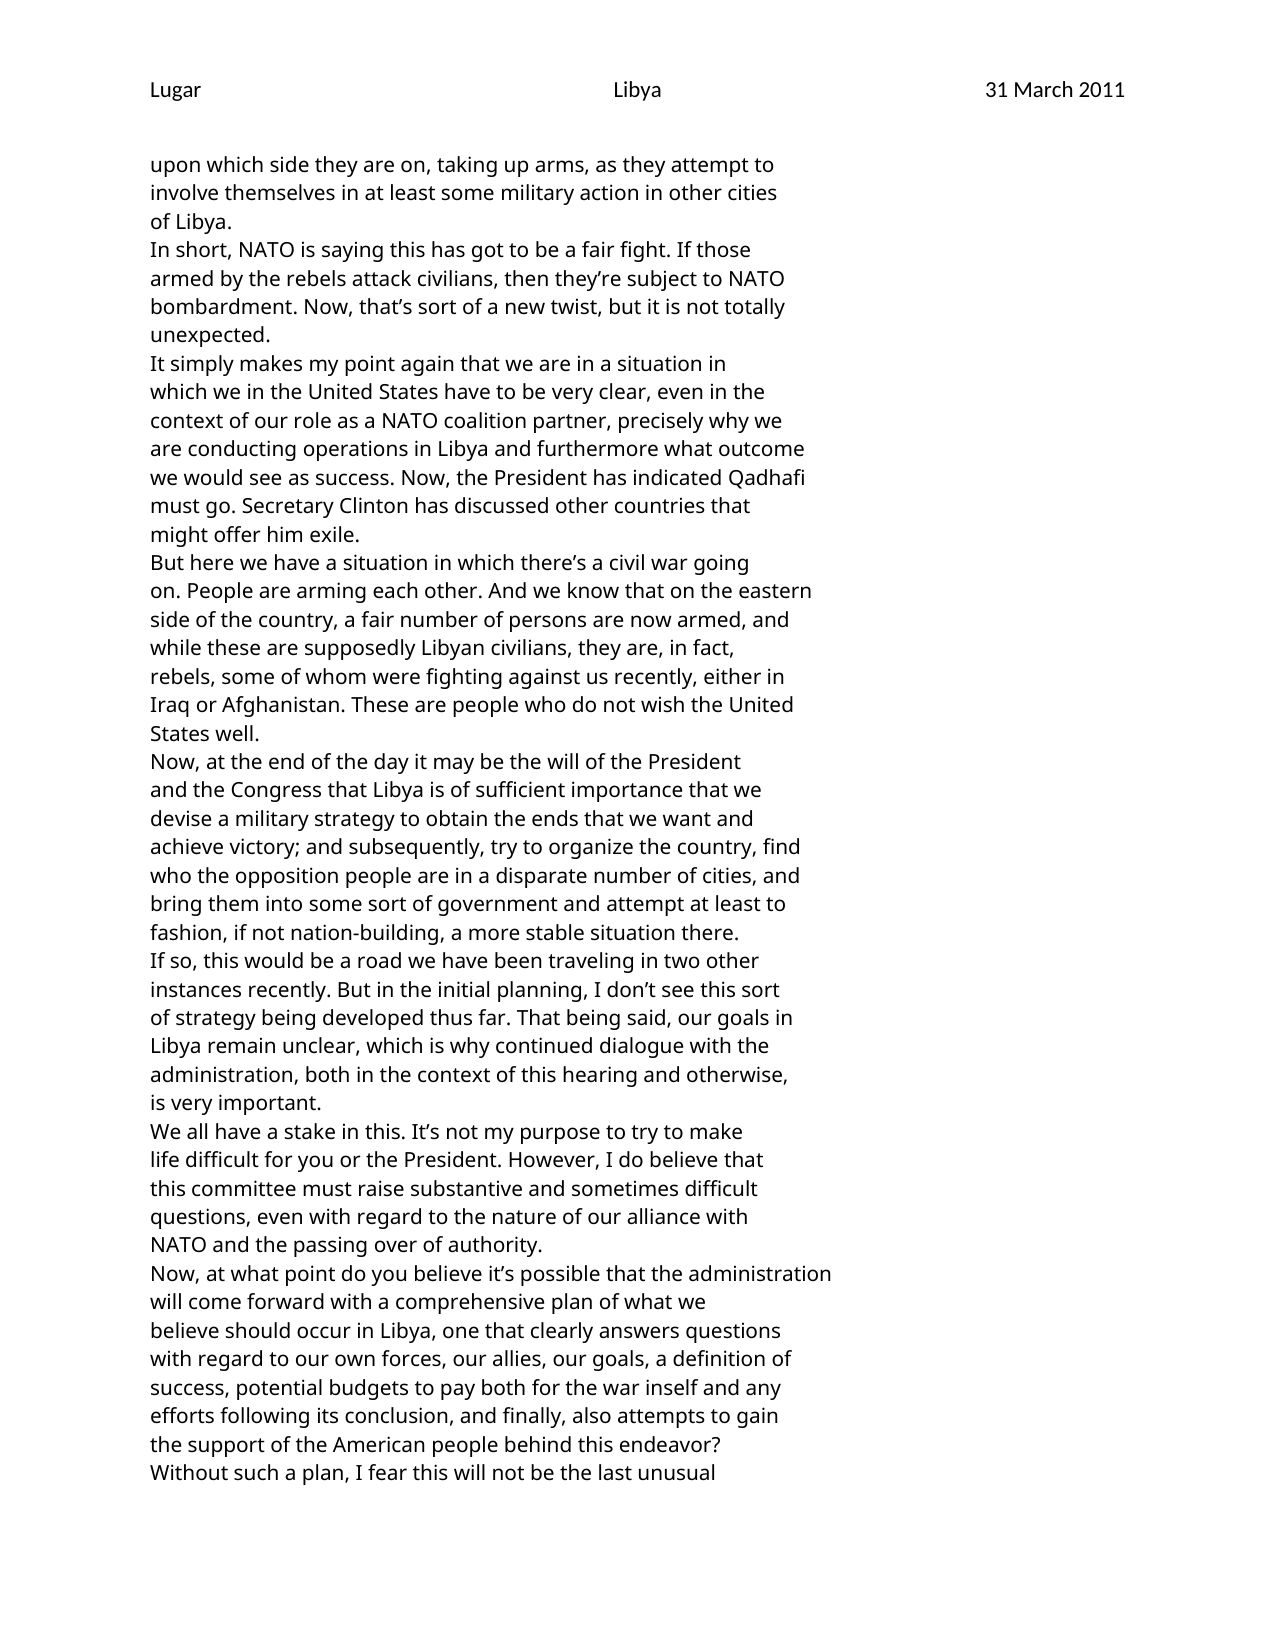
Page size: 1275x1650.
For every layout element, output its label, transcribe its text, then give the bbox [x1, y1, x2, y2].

text context of our role as a NATO coalition partner, precisely why we [150, 406, 1125, 434]
text efforts following its conclusion, and finally, also attempts to gain [150, 1401, 1125, 1430]
text Without such a plan, I fear this will not be the last unusual [150, 1458, 1125, 1487]
text who the opposition people are in a disparate number of cities, and [150, 861, 1125, 889]
text might offer him exile. [150, 520, 1125, 548]
text on. People are arming each other. And we know that on the eastern [150, 577, 1125, 605]
text devise a military strategy to obtain the ends that we want and [150, 804, 1125, 832]
text is very important. [150, 1088, 1125, 1117]
text believe should occur in Libya, one that clearly answers questions [150, 1316, 1125, 1344]
text involve themselves in at least some military action in other cities [150, 178, 1125, 207]
text It simply makes my point again that we are in a situation in [150, 349, 1125, 377]
text the support of the American people behind this endeavor? [150, 1430, 1125, 1458]
text bring them into some sort of government and attempt at least to [150, 889, 1125, 918]
text We all have a stake in this. It’s not my purpose to try to make [150, 1117, 1125, 1145]
text will come forward with a comprehensive plan of what we [150, 1287, 1125, 1316]
text Libya remain unclear, which is why continued dialogue with the [150, 1032, 1125, 1060]
text armed by the rebels attack civilians, then they’re subject to NATO [150, 264, 1125, 292]
text side of the country, a fair number of persons are now armed, and [150, 605, 1125, 633]
text must go. Secretary Clinton has discussed other countries that [150, 491, 1125, 520]
text instances recently. But in the initial planning, I don’t see this sort [150, 975, 1125, 1003]
text and the Congress that Libya is of sufficient importance that we [150, 776, 1125, 804]
text upon which side they are on, taking up arms, as they attempt to [150, 150, 1125, 178]
text life difficult for you or the President. However, I do believe that [150, 1145, 1125, 1174]
text administration, both in the context of this hearing and otherwise, [150, 1060, 1125, 1088]
text NATO and the passing over of authority. [150, 1231, 1125, 1259]
text In short, NATO is saying this has got to be a fair fight. If those [150, 235, 1125, 264]
text Iraq or Afghanistan. These are people who do not wish the United [150, 690, 1125, 719]
text of Libya. [150, 207, 1125, 235]
text States well. [150, 719, 1125, 747]
text questions, even with regard to the nature of our alliance with [150, 1202, 1125, 1231]
text If so, this would be a road we have been traveling in two other [150, 946, 1125, 975]
text with regard to our own forces, our allies, our goals, a definition of [150, 1344, 1125, 1373]
text bombardment. Now, that’s sort of a new twist, but it is not totally [150, 292, 1125, 321]
text But here we have a situation in which there’s a civil war going [150, 548, 1125, 577]
text achieve victory; and subsequently, try to organize the country, find [150, 832, 1125, 861]
text success, potential budgets to pay both for the war inself and any [150, 1373, 1125, 1401]
text we would see as success. Now, the President has indicated Qadhafi [150, 463, 1125, 491]
text are conducting operations in Libya and furthermore what outcome [150, 434, 1125, 463]
text of strategy being developed thus far. That being said, our goals in [150, 1003, 1125, 1032]
text Now, at what point do you believe it’s possible that the administration [150, 1259, 1125, 1287]
text which we in the United States have to be very clear, even in the [150, 377, 1125, 406]
text rebels, some of whom were fighting against us recently, either in [150, 662, 1125, 690]
text Now, at the end of the day it may be the will of the President [150, 747, 1125, 776]
text while these are supposedly Libyan civilians, they are, in fact, [150, 633, 1125, 662]
text unexpected. [150, 321, 1125, 349]
text this committee must raise substantive and sometimes difficult [150, 1174, 1125, 1202]
text fashion, if not nation-building, a more stable situation there. [150, 918, 1125, 946]
